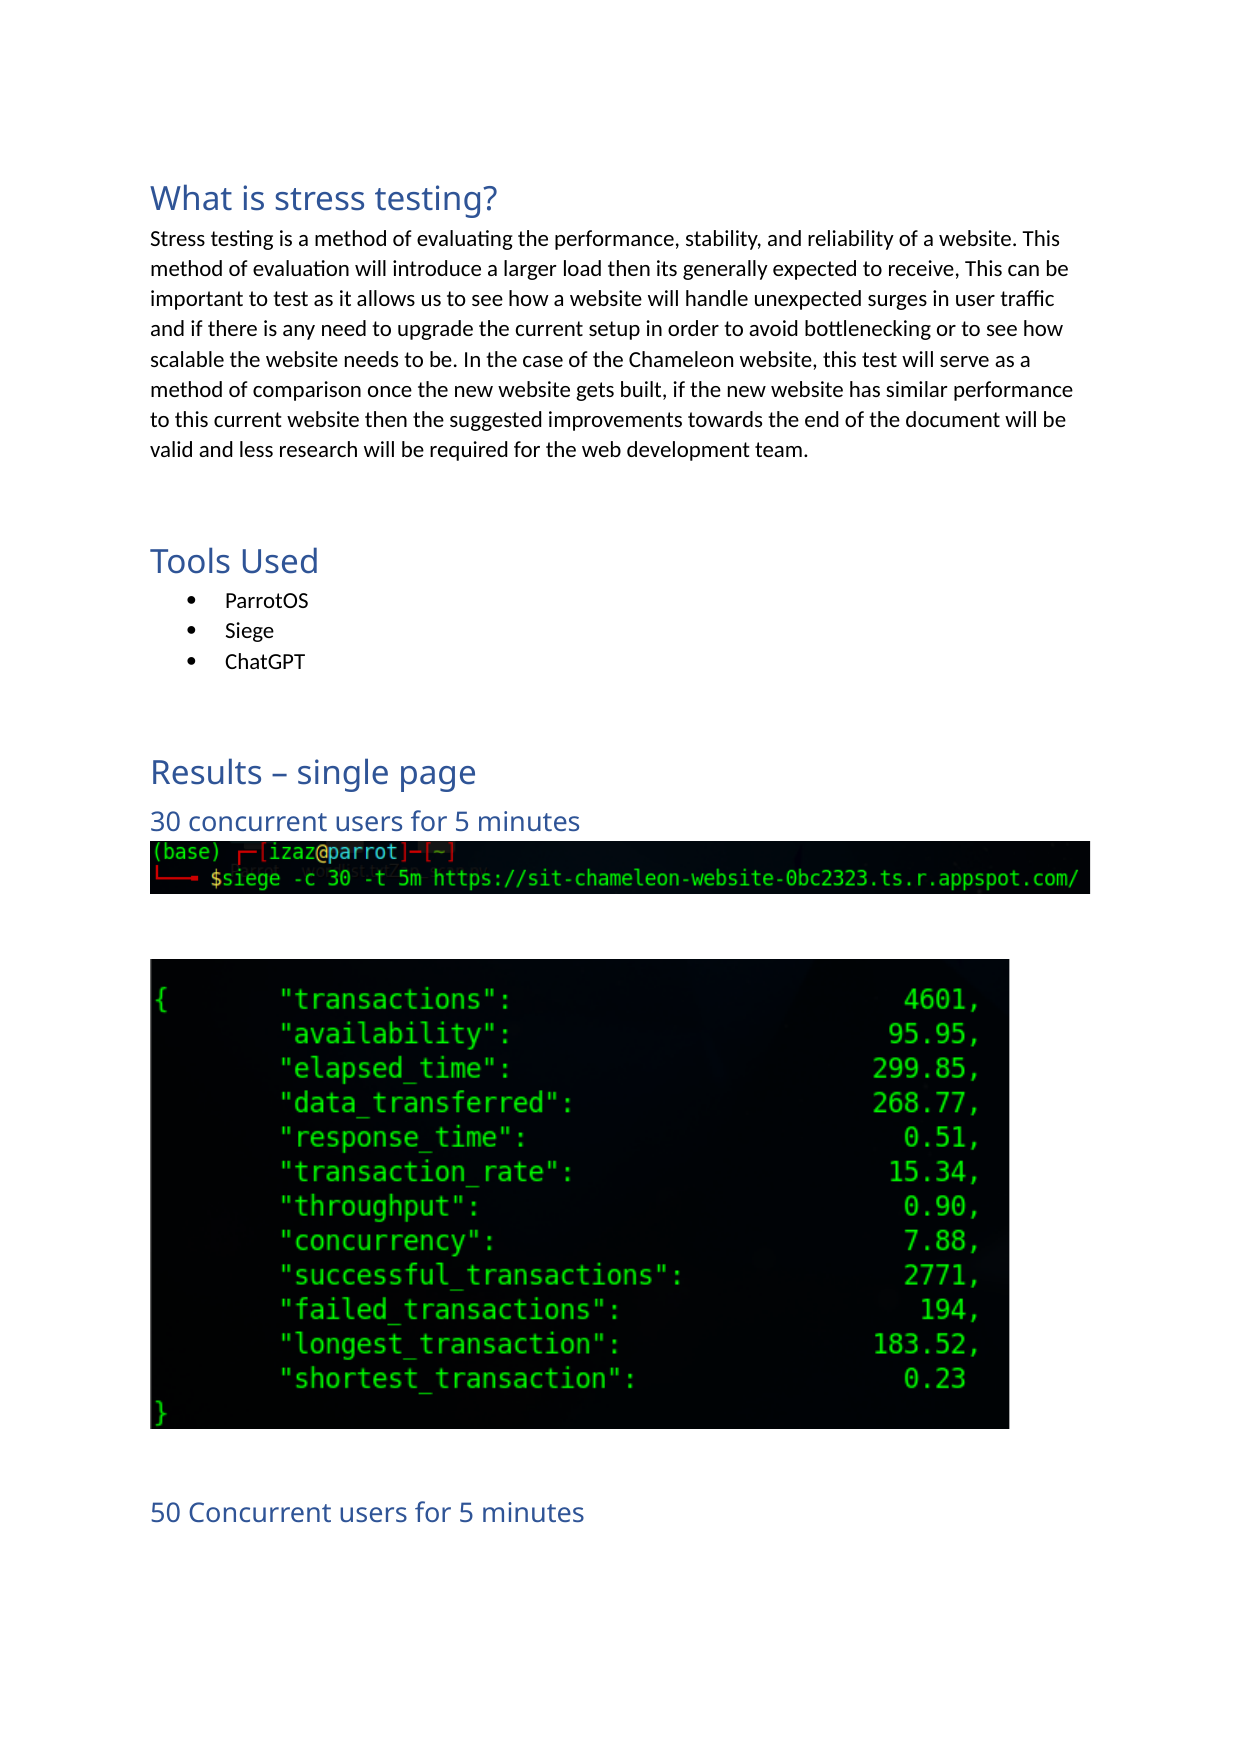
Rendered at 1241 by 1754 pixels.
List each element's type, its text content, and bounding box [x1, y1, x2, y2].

picture [150, 959, 1010, 1429]
list ChatGPT [187, 647, 1090, 675]
subtitle 50 Concurrent users for 5 minutes [150, 1494, 1090, 1531]
subtitle What is stress testing? [150, 175, 1090, 220]
list Siege [187, 617, 1090, 645]
subtitle Results – single page [150, 749, 1090, 794]
subtitle 30 concurrent users for 5 minutes [150, 802, 1090, 839]
picture [150, 841, 1091, 894]
text Stress testing is a method of evaluating the performance, stability, and reliability of a website. This method of evaluation will introduce a larger load then its generally expected to receive, This can be important to test as it allows us to see how a website will handle unexpected surges in user traffic and if there is any need to upgrade the current setup in order to avoid bottlenecking or to see how scalable the website needs to be. In the case of the Chameleon website, this test will serve as a method of comparison once the new website gets built, if the new website has similar performance to this current website then the suggested improvements towards the end of the document will be valid and less research will be required for the web development team. [150, 224, 1090, 463]
list ParrotOS [187, 586, 1090, 614]
subtitle Tools Used [150, 537, 1090, 583]
